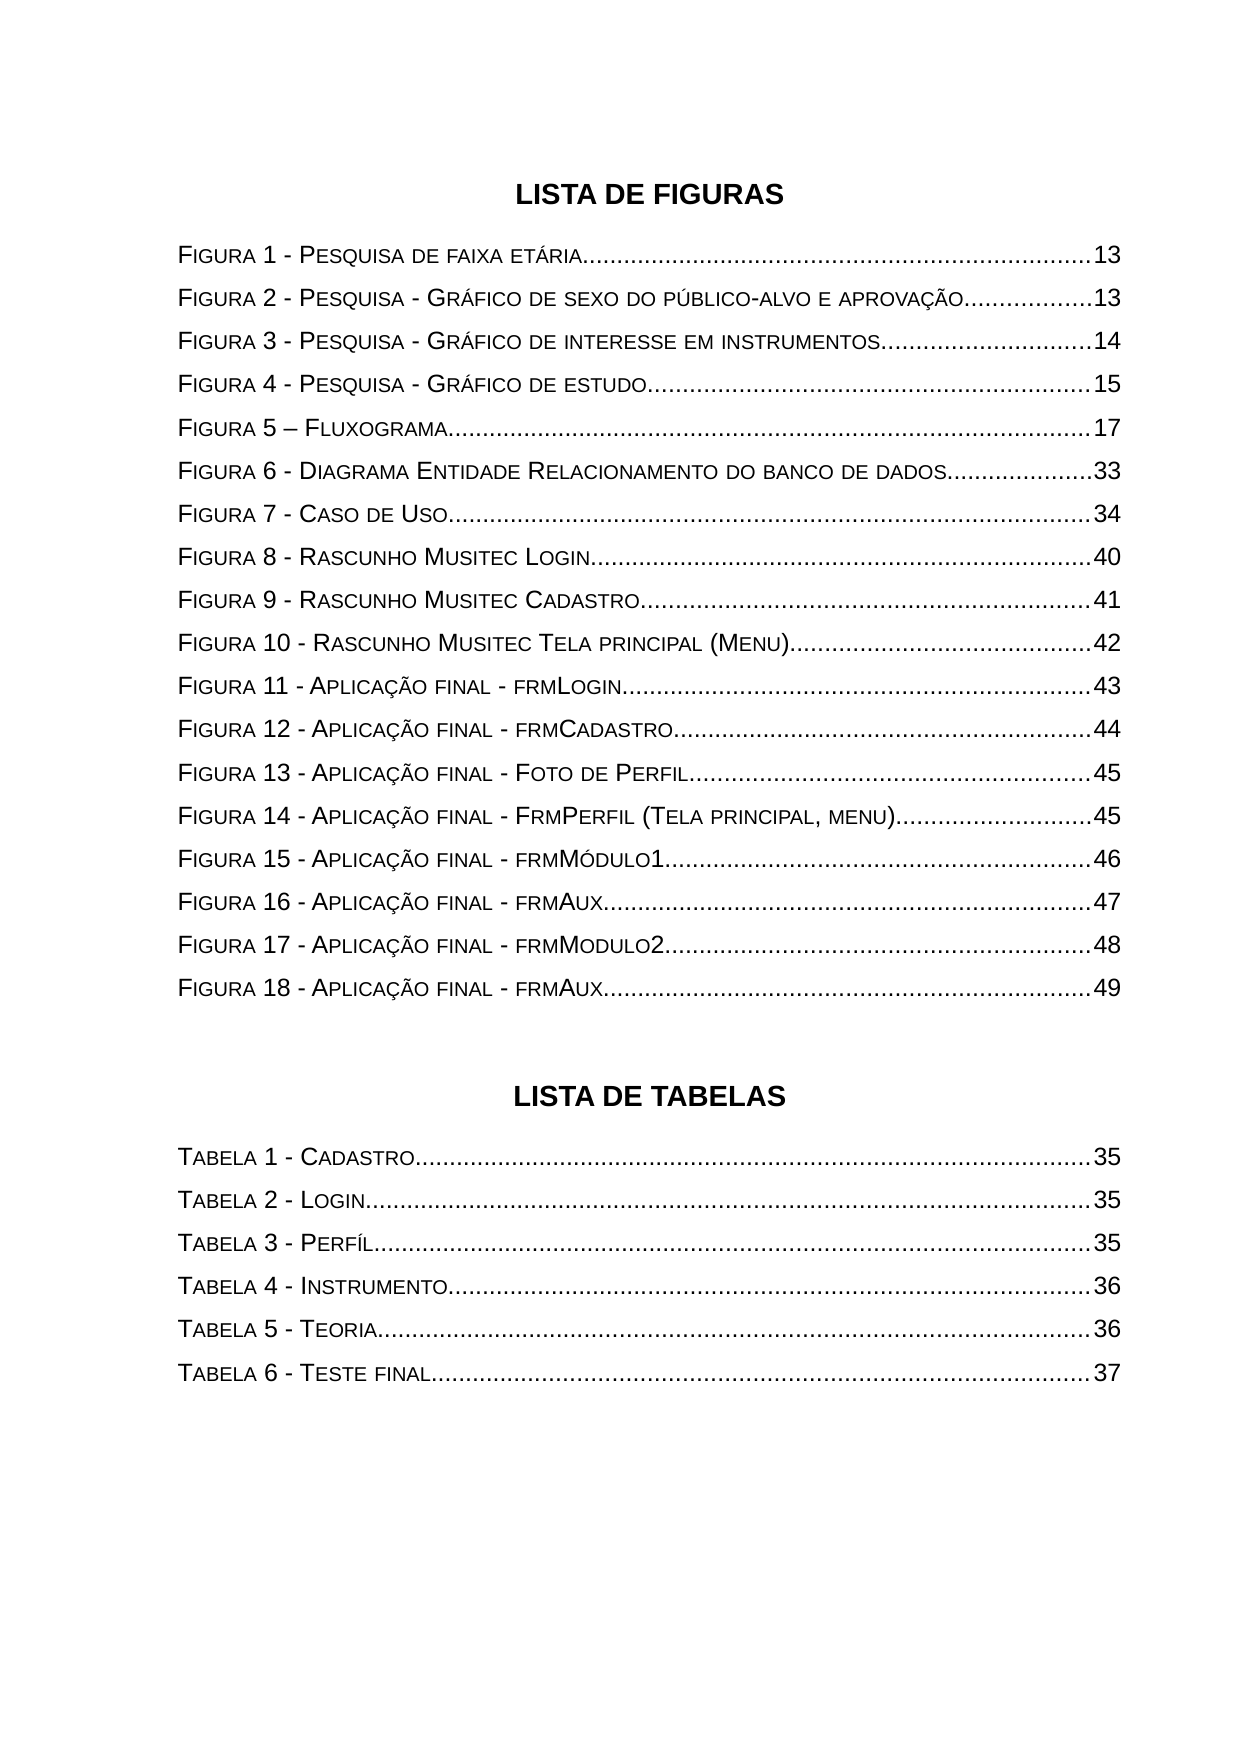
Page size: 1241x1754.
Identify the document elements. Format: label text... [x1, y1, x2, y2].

text Figura 5 – Fluxograma 17 [177, 412, 1122, 441]
text Tabela 6 - Teste final 37 [177, 1357, 1122, 1386]
text Figura 16 - Aplicação final - frmAux 47 [177, 887, 1122, 916]
text Tabela 4 - Instrumento 36 [177, 1271, 1122, 1300]
text Figura 4 - Pesquisa - Gráfico de estudo 15 [177, 369, 1122, 398]
text Figura 10 - Rascunho Musitec Tela principal (Menu) 42 [177, 628, 1122, 657]
subtitle LISTA DE FIGURAS [177, 177, 1122, 211]
text Figura 8 - Rascunho Musitec Login 40 [177, 542, 1122, 571]
text Tabela 2 - Login 35 [177, 1185, 1122, 1214]
text Figura 1 - Pesquisa de faixa etária 13 [177, 240, 1122, 269]
text Figura 11 - Aplicação final - frmLogin 43 [177, 671, 1122, 700]
text Figura 2 - Pesquisa - Gráfico de sexo do público-alvo e aprovação 13 [177, 283, 1122, 312]
text Tabela 3 - Perfíl 35 [177, 1228, 1122, 1257]
text Figura 15 - Aplicação final - frmMódulo1 46 [177, 844, 1122, 872]
text Figura 7 - Caso de Uso 34 [177, 499, 1122, 527]
text Figura 6 - Diagrama Entidade Relacionamento do banco de dados 33 [177, 456, 1122, 484]
text Figura 17 - Aplicação final - frmModulo2 48 [177, 930, 1122, 959]
text Tabela 1 - Cadastro 35 [177, 1142, 1122, 1171]
text Figura 9 - Rascunho Musitec Cadastro 41 [177, 585, 1122, 614]
text Tabela 5 - Teoria 36 [177, 1314, 1122, 1343]
text Figura 12 - Aplicação final - frmCadastro 44 [177, 714, 1122, 743]
text Figura 14 - Aplicação final - FrmPerfil (Tela principal, menu) 45 [177, 801, 1122, 829]
subtitle LISTA DE TABELAS [177, 1079, 1122, 1113]
text Figura 18 - Aplicação final - frmAux 49 [177, 973, 1122, 1002]
text Figura 3 - Pesquisa - Gráfico de interesse em instrumentos 14 [177, 326, 1122, 355]
text Figura 13 - Aplicação final - Foto de Perfil 45 [177, 757, 1122, 786]
